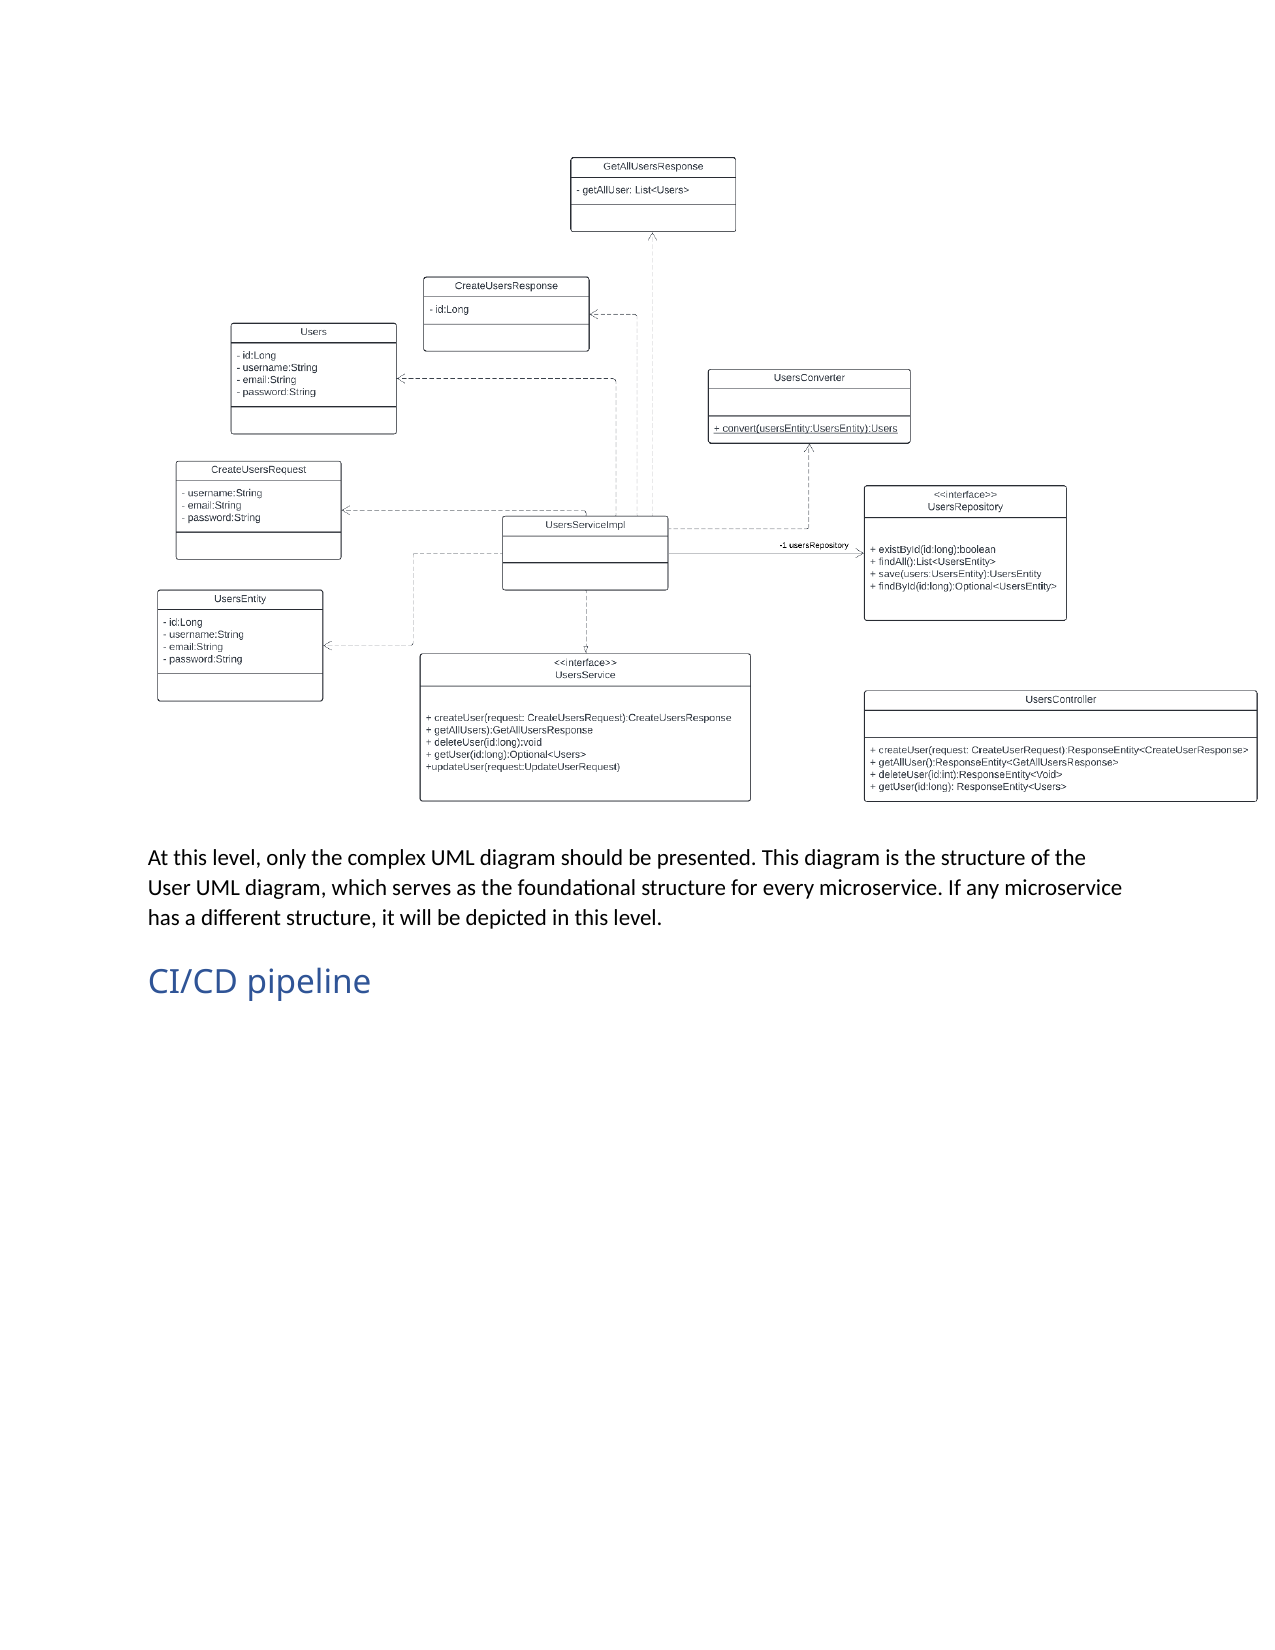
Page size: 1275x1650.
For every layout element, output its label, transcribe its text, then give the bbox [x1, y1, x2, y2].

picture [147, 147, 1271, 824]
text At this level, only the complex UML diagram should be presented. This diagram is the structure of the User UML diagram, which serves as the foundational structure for every microservice. If any microservice has a different structure, it will be depicted in this level. [148, 843, 1127, 931]
subtitle CI/CD pipeline [148, 958, 1127, 1004]
